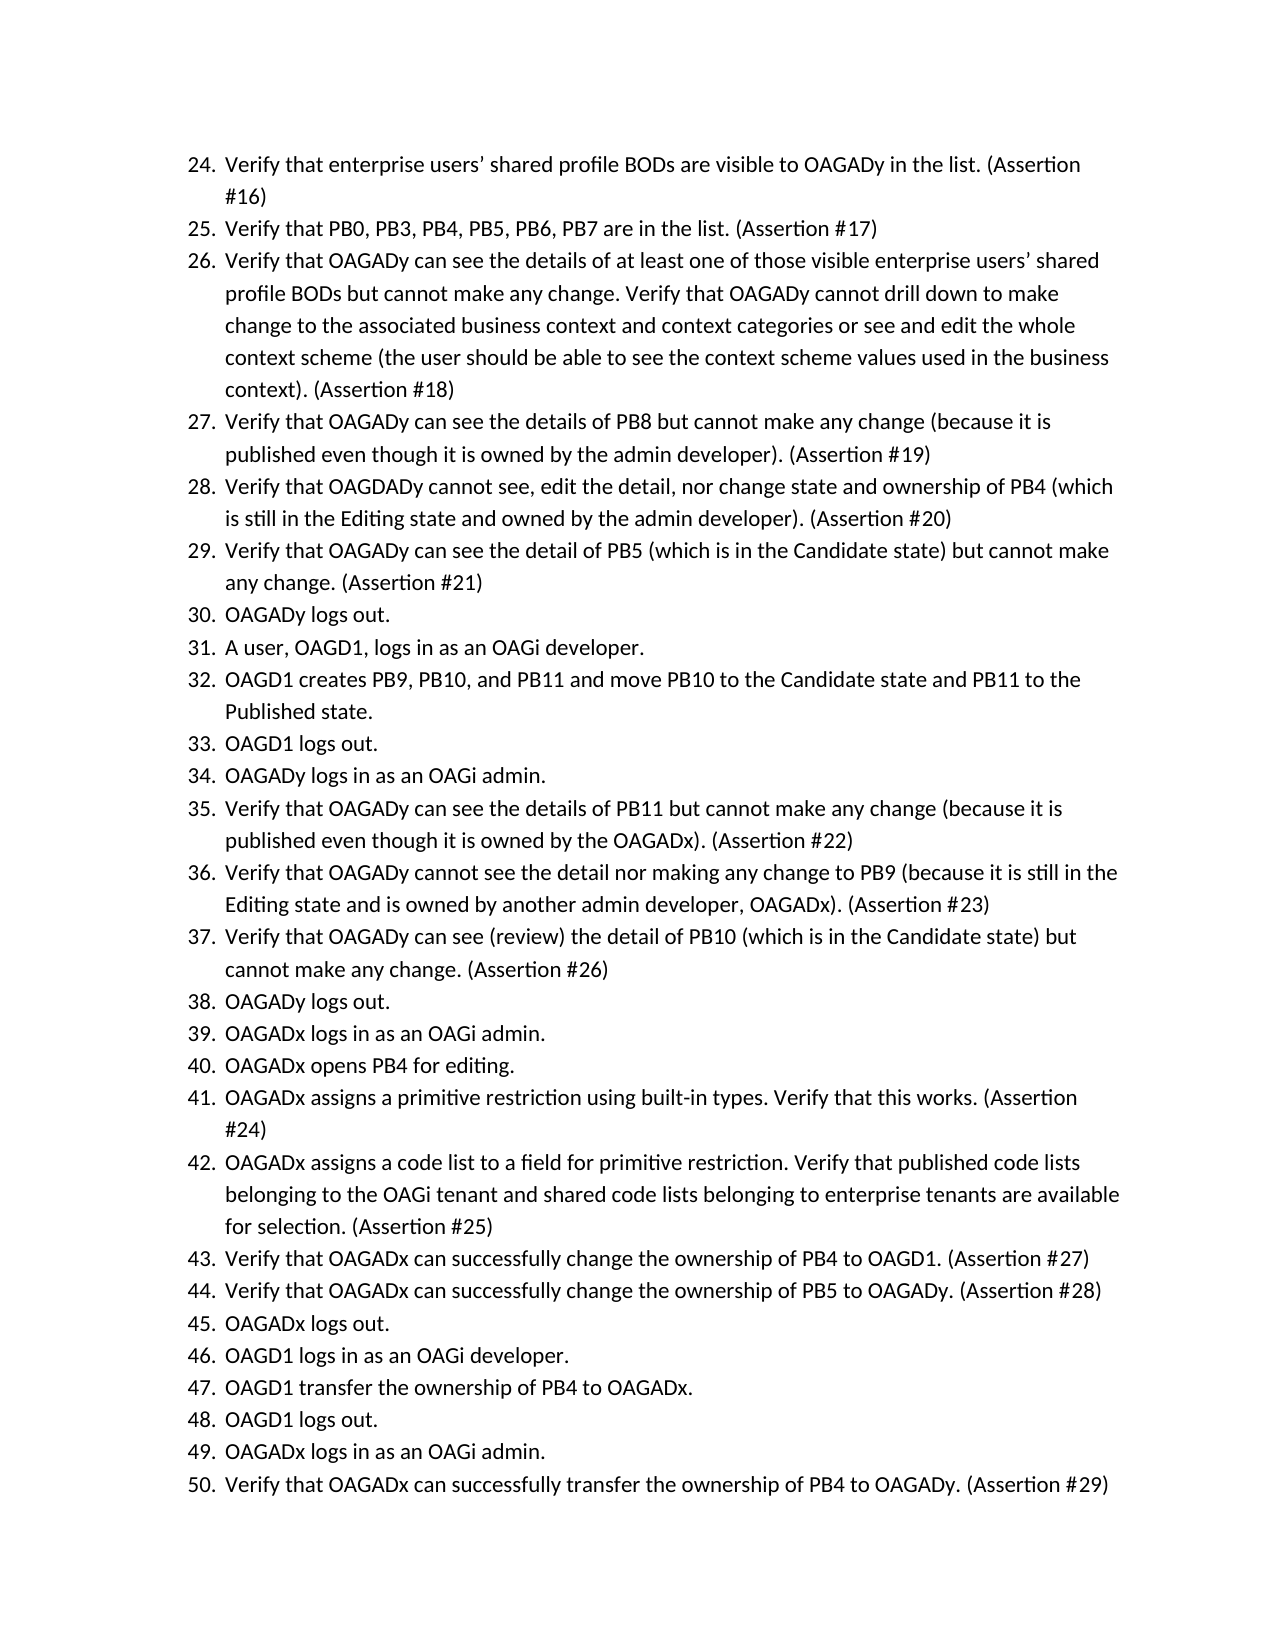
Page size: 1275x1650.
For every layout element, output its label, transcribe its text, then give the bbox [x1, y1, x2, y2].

list OAGD1 logs out. [187, 729, 1125, 757]
list OAGADx opens PB4 for editing. [187, 1051, 1125, 1079]
list Verify that OAGADy can see the details of PB8 but cannot make any change (because it is published even though it is owned by the admin developer). (Assertion #19) [187, 407, 1125, 468]
list OAGD1 transfer the ownership of PB4 to OAGADx. [187, 1373, 1125, 1401]
list Verify that OAGADx can successfully change the ownership of PB4 to OAGD1. (Assertion #27) [187, 1244, 1125, 1272]
list Verify that OAGDADy cannot see, edit the detail, nor change state and ownership of PB4 (which is still in the Editing state and owned by the admin developer). (Assertion #20) [187, 472, 1125, 532]
list Verify that OAGADx can successfully transfer the ownership of PB4 to OAGADy. (Assertion #29) [187, 1470, 1125, 1498]
list Verify that OAGADy can see the detail of PB5 (which is in the Candidate state) but cannot make any change. (Assertion #21) [187, 536, 1125, 596]
list Verify that PB0, PB3, PB4, PB5, PB6, PB7 are in the list. (Assertion #17) [187, 214, 1125, 242]
list OAGADx logs in as an OAGi admin. [187, 1019, 1125, 1047]
list A user, OAGD1, logs in as an OAGi developer. [187, 633, 1125, 661]
list OAGADx assigns a primitive restriction using built-in types. Verify that this works. (Assertion #24) [187, 1083, 1125, 1144]
list Verify that OAGADy cannot see the detail nor making any change to PB9 (because it is still in the Editing state and is owned by another admin developer, OAGADx). (Assertion #23) [187, 858, 1125, 918]
list OAGD1 logs out. [187, 1405, 1125, 1433]
list OAGD1 creates PB9, PB10, and PB11 and move PB10 to the Candidate state and PB11 to the Published state. [187, 665, 1125, 725]
list OAGADx logs out. [187, 1309, 1125, 1337]
list OAGADy logs in as an OAGi admin. [187, 762, 1125, 789]
list OAGD1 logs in as an OAGi developer. [187, 1341, 1125, 1369]
list OAGADy logs out. [187, 987, 1125, 1015]
list Verify that OAGADy can see (review) the detail of PB10 (which is in the Candidate state) but cannot make any change. (Assertion #24) [187, 922, 1125, 983]
list Verify that enterprise users’ shared profile BODs are visible to OAGADy in the list. (Assertion #16) [187, 150, 1125, 210]
list OAGADy logs out. [187, 601, 1125, 629]
list OAGADx logs in as an OAGi admin. [187, 1437, 1125, 1466]
list Verify that OAGADy can see the details of PB11 but cannot make any change (because it is published even though it is owned by the OAGADx). (Assertion #22) [187, 794, 1125, 854]
list Verify that OAGADy can see the details of at least one of those visible enterprise users’ shared profile BODs but cannot make any change. Verify that OAGADy cannot drill down to make change to the associated business context and context categories or see and edit the whole context scheme (the user should be able to see the context scheme values used in the business context). (Assertion #18) [187, 247, 1125, 403]
list OAGADx assigns a code list to a field for primitive restriction. Verify that published code lists belonging to the OAGi tenant and shared code lists belonging to enterprise tenants are available for selection. (Assertion #25) [187, 1148, 1125, 1240]
list Verify that OAGADx can successfully change the ownership of PB5 to OAGADy. (Assertion #28) [187, 1277, 1125, 1304]
